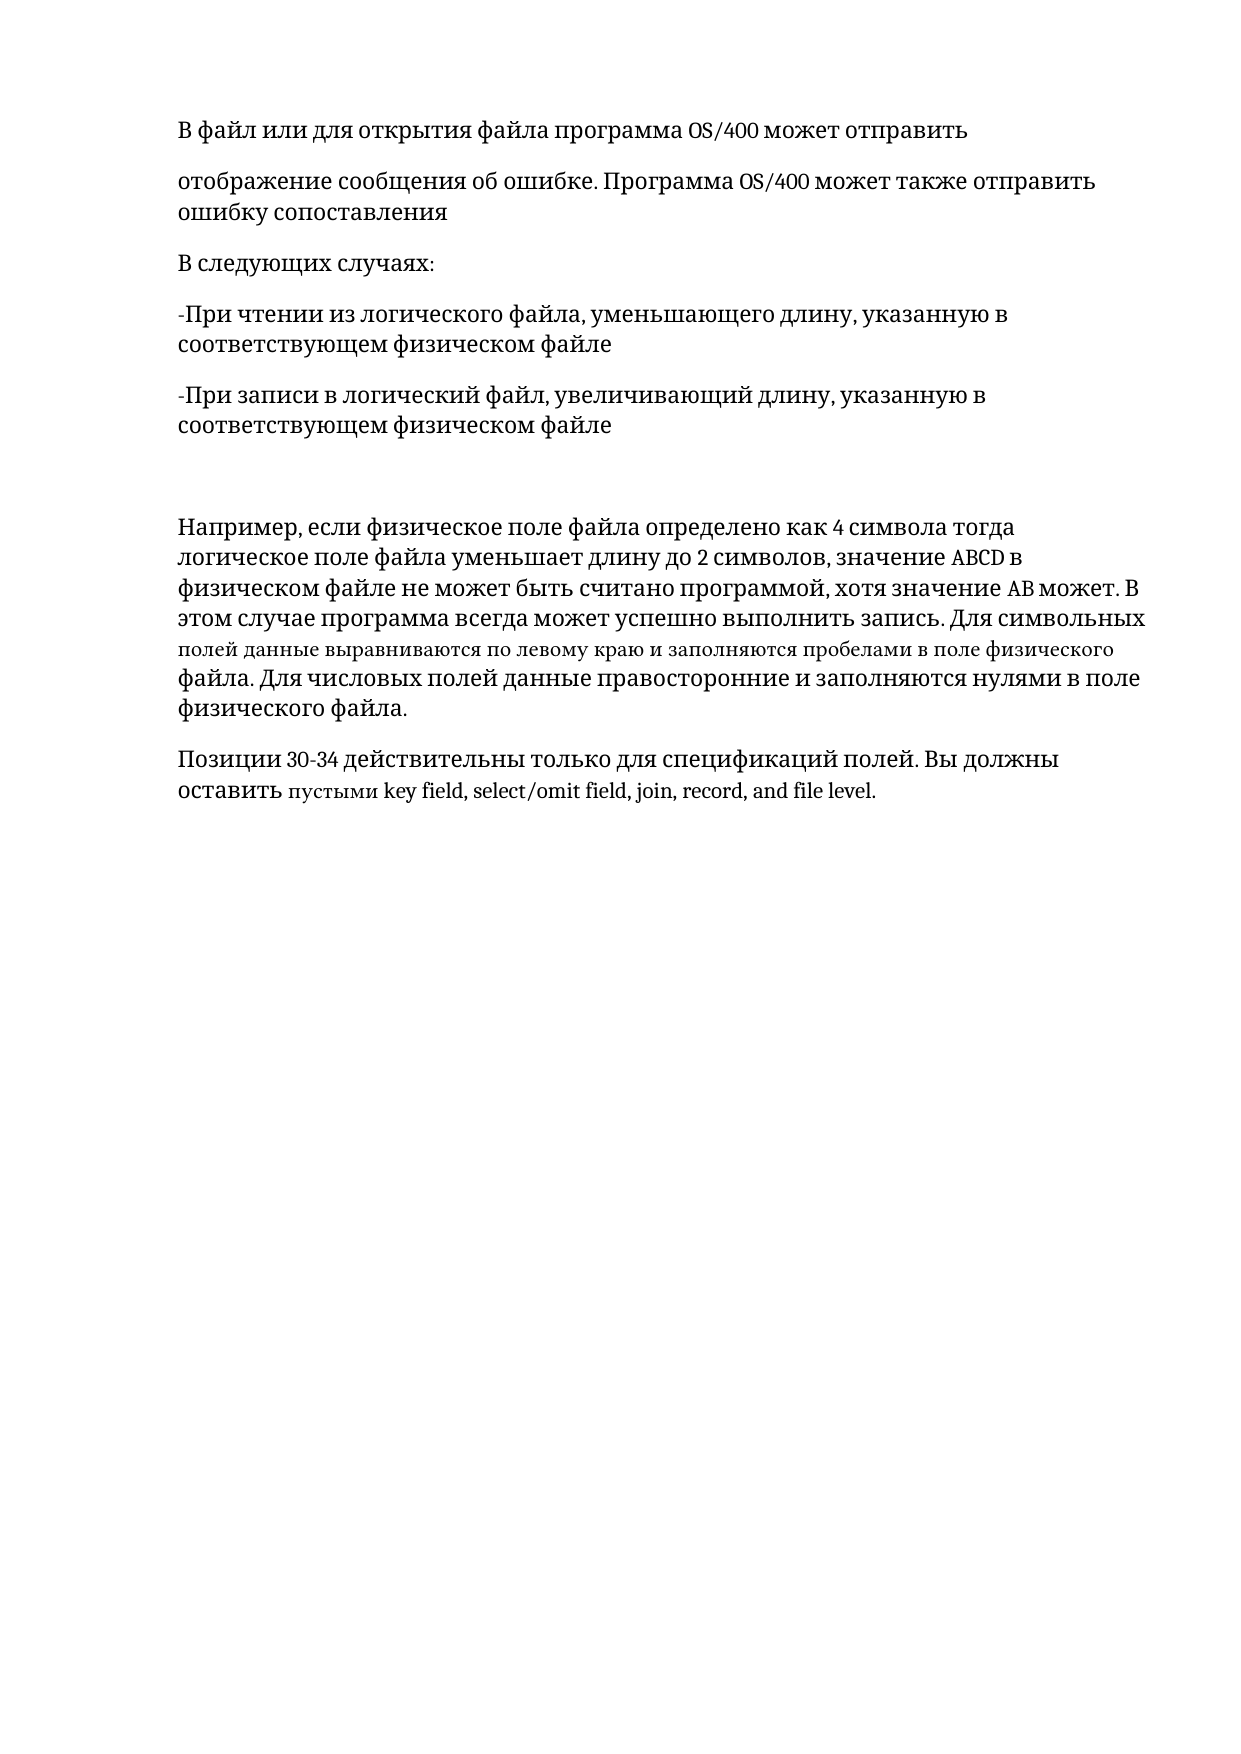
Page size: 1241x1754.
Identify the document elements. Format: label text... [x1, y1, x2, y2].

text отображение сообщения об ошибке. Программа OS/400 может также отправить ошибку сопоставления [177, 169, 1152, 226]
text В файл или для открытия файла программа OS/400 может отправить [177, 118, 1152, 144]
text Позиции 30-34 действительны только для спецификаций полей. Вы должны оставить пустыми key field, select/omit field, join, record, and file level. [177, 747, 1152, 804]
text -При записи в логический файл, увеличивающий длину, указанную в соответствующем физическом файле [177, 383, 1152, 439]
text В следующих случаях: [177, 250, 1152, 277]
text -При чтении из логического файла, уменьшающего длину, указанную в соответствующем физическом файле [177, 301, 1152, 358]
text Например, если физическое поле файла определено как 4 символа тогда логическое поле файла уменьшает длину до 2 символов, значение ABCD в физическом файле не может быть считано программой, хотя значение AB может. В этом случае программа всегда может успешно выполнить запись. Для символьных полей данные выравниваются по левому краю и заполняются пробелами в поле физического файла. Для числовых полей данные правосторонние и заполняются нулями в поле физического файла. [177, 515, 1152, 723]
